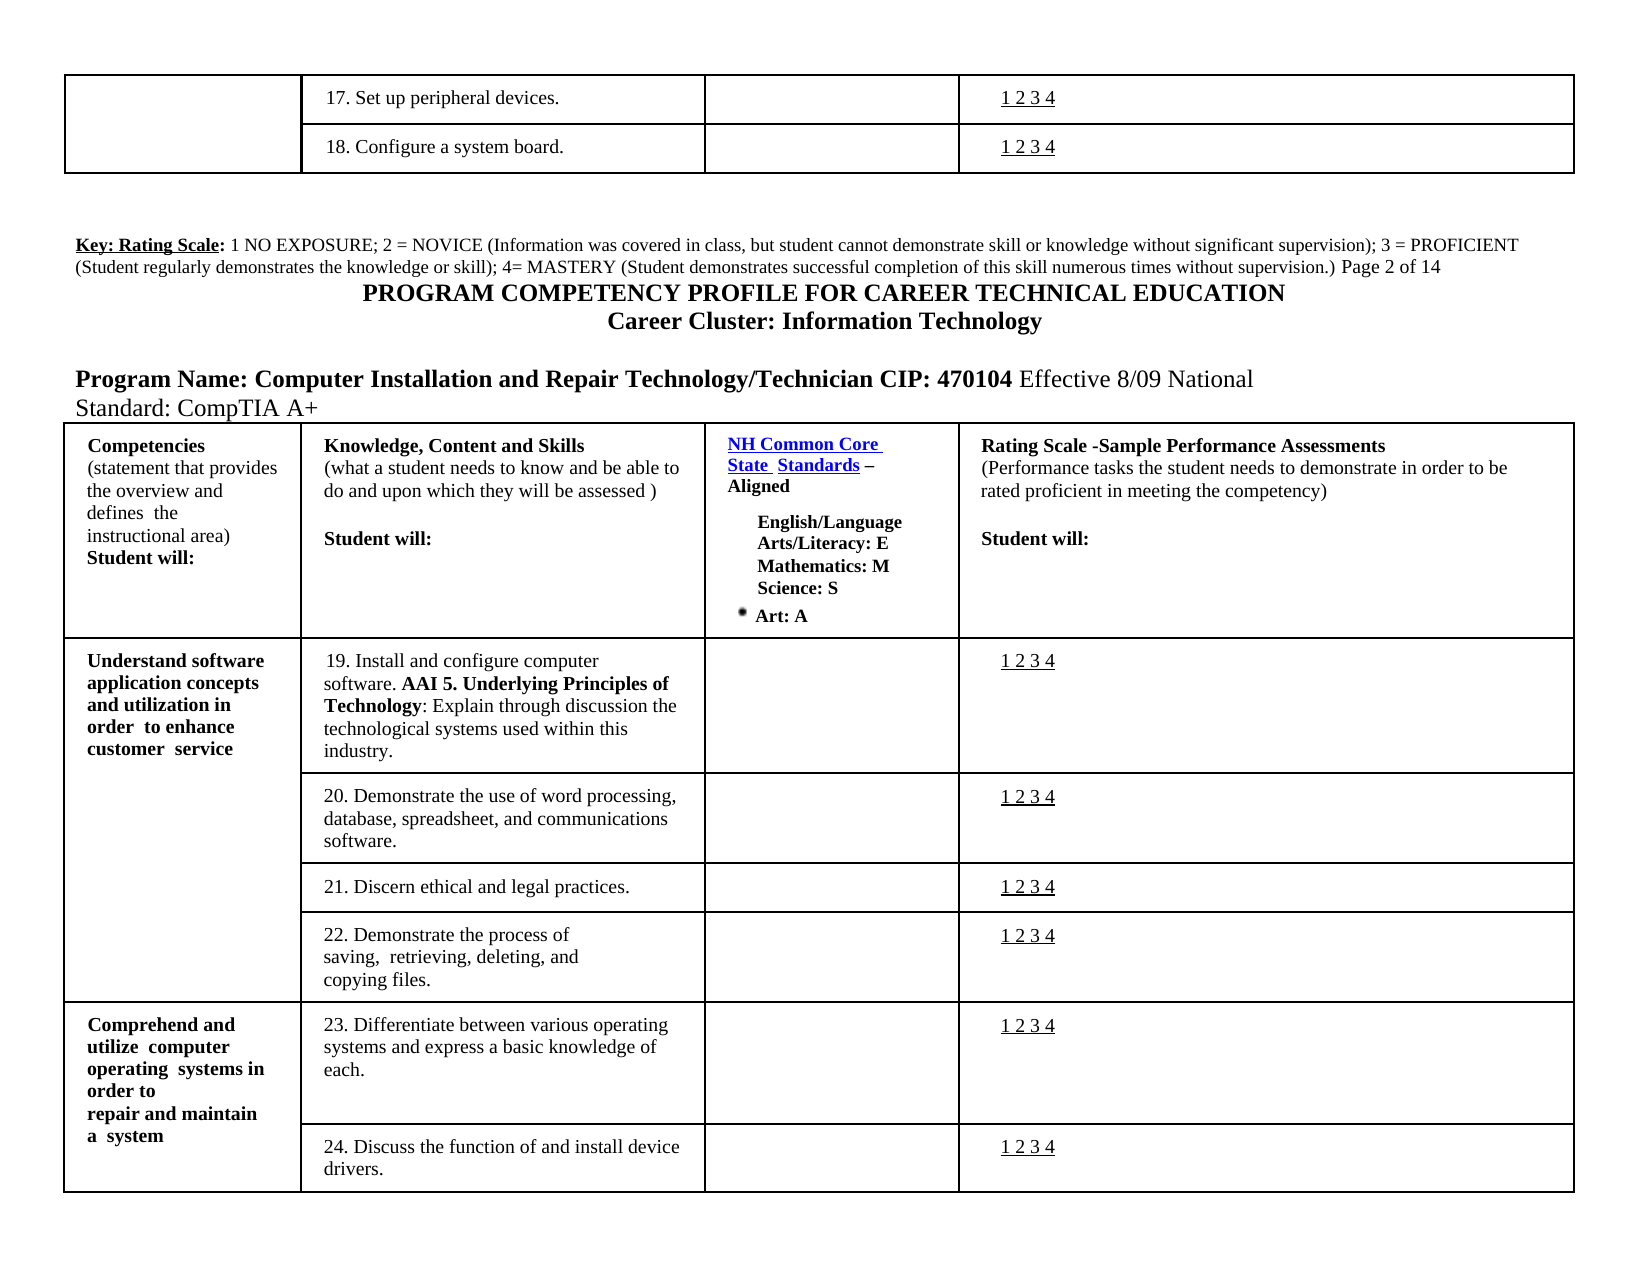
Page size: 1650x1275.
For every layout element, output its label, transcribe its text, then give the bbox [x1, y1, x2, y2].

table_cell Comprehend and utilize computer operating systems in order to repair and maintain a system [65, 1003, 300, 1191]
table_cell [706, 774, 958, 862]
table_cell [706, 1125, 958, 1191]
table_cell [706, 1003, 958, 1123]
table_cell 19. Install and configure computer software. AAI 5. Underlying Principles of Technology: Explain through discussion the technological systems used within this industry. [302, 639, 704, 772]
table_header Knowledge, Content and Skills (what a student needs to know and be able to do and upon which they will be assessed ) Student will: [302, 424, 704, 637]
table_cell [706, 125, 958, 172]
picture [738, 599, 755, 623]
table_cell 22. Demonstrate the process of saving, retrieving, deleting, and copying files. [302, 913, 704, 1001]
table_cell 1 2 3 4 [960, 76, 1573, 123]
table_cell 1 2 3 4 [960, 913, 1573, 1001]
text Career Cluster: Information Technology [63, 307, 1042, 335]
table_cell 23. Differentiate between various operating systems and express a basic knowledge of each. [302, 1003, 704, 1123]
table_cell [706, 76, 958, 123]
table_cell 21. Discern ethical and legal practices. [302, 864, 704, 911]
text PROGRAM COMPETENCY PROFILE FOR CAREER TECHNICAL EDUCATION [63, 278, 1286, 306]
table_cell [706, 913, 958, 1001]
table_cell 1 2 3 4 [960, 774, 1573, 862]
table_cell 24. Discuss the function of and install device drivers. [302, 1125, 704, 1191]
table_cell 1 2 3 4 [960, 864, 1573, 911]
table_header Competencies (statement that provides the overview and defines the instructional area) Student will: [65, 424, 300, 637]
table_header NH Common Core State Standards – Aligned English/Language Arts/Literacy: E Mathematics: M Science: S Art: A [706, 424, 958, 637]
table_header Rating Scale -Sample Performance Assessments (Performance tasks the student needs to demonstrate in order to be rated proficient in meeting the competency) Student will: [960, 424, 1573, 637]
table_cell 1 2 3 4 [960, 1003, 1573, 1123]
text Key: Rating Scale: 1 NO EXPOSURE; 2 = NOVICE (Information was covered in class, but student cannot demonstrate skill or knowledge without significant supervision); 3 = PROFICIENT (Student regularly demonstrates the knowledge or skill); 4= MASTERY (Student demonstrates successful completion of this skill numerous times without supervision.) Page 2 of 14 [75, 234, 1551, 278]
table_cell 1 2 3 4 [960, 639, 1573, 772]
table_cell 1 2 3 4 [960, 125, 1573, 172]
table_cell [706, 639, 958, 772]
table_cell [706, 864, 958, 911]
table_cell Understand software application concepts and utilization in order to enhance customer service [65, 639, 300, 1001]
table_cell 18. Configure a system board. [303, 125, 704, 172]
table_cell 17. Set up peripheral devices. [303, 76, 704, 123]
table_cell 20. Demonstrate the use of word processing, database, spreadsheet, and communications software. [302, 774, 704, 862]
text Program Name: Computer Installation and Repair Technology/Technician CIP: 470104 Effective 8/09 National Standard: CompTIA A+ [75, 365, 1342, 422]
table_cell 1 2 3 4 [960, 1125, 1573, 1191]
